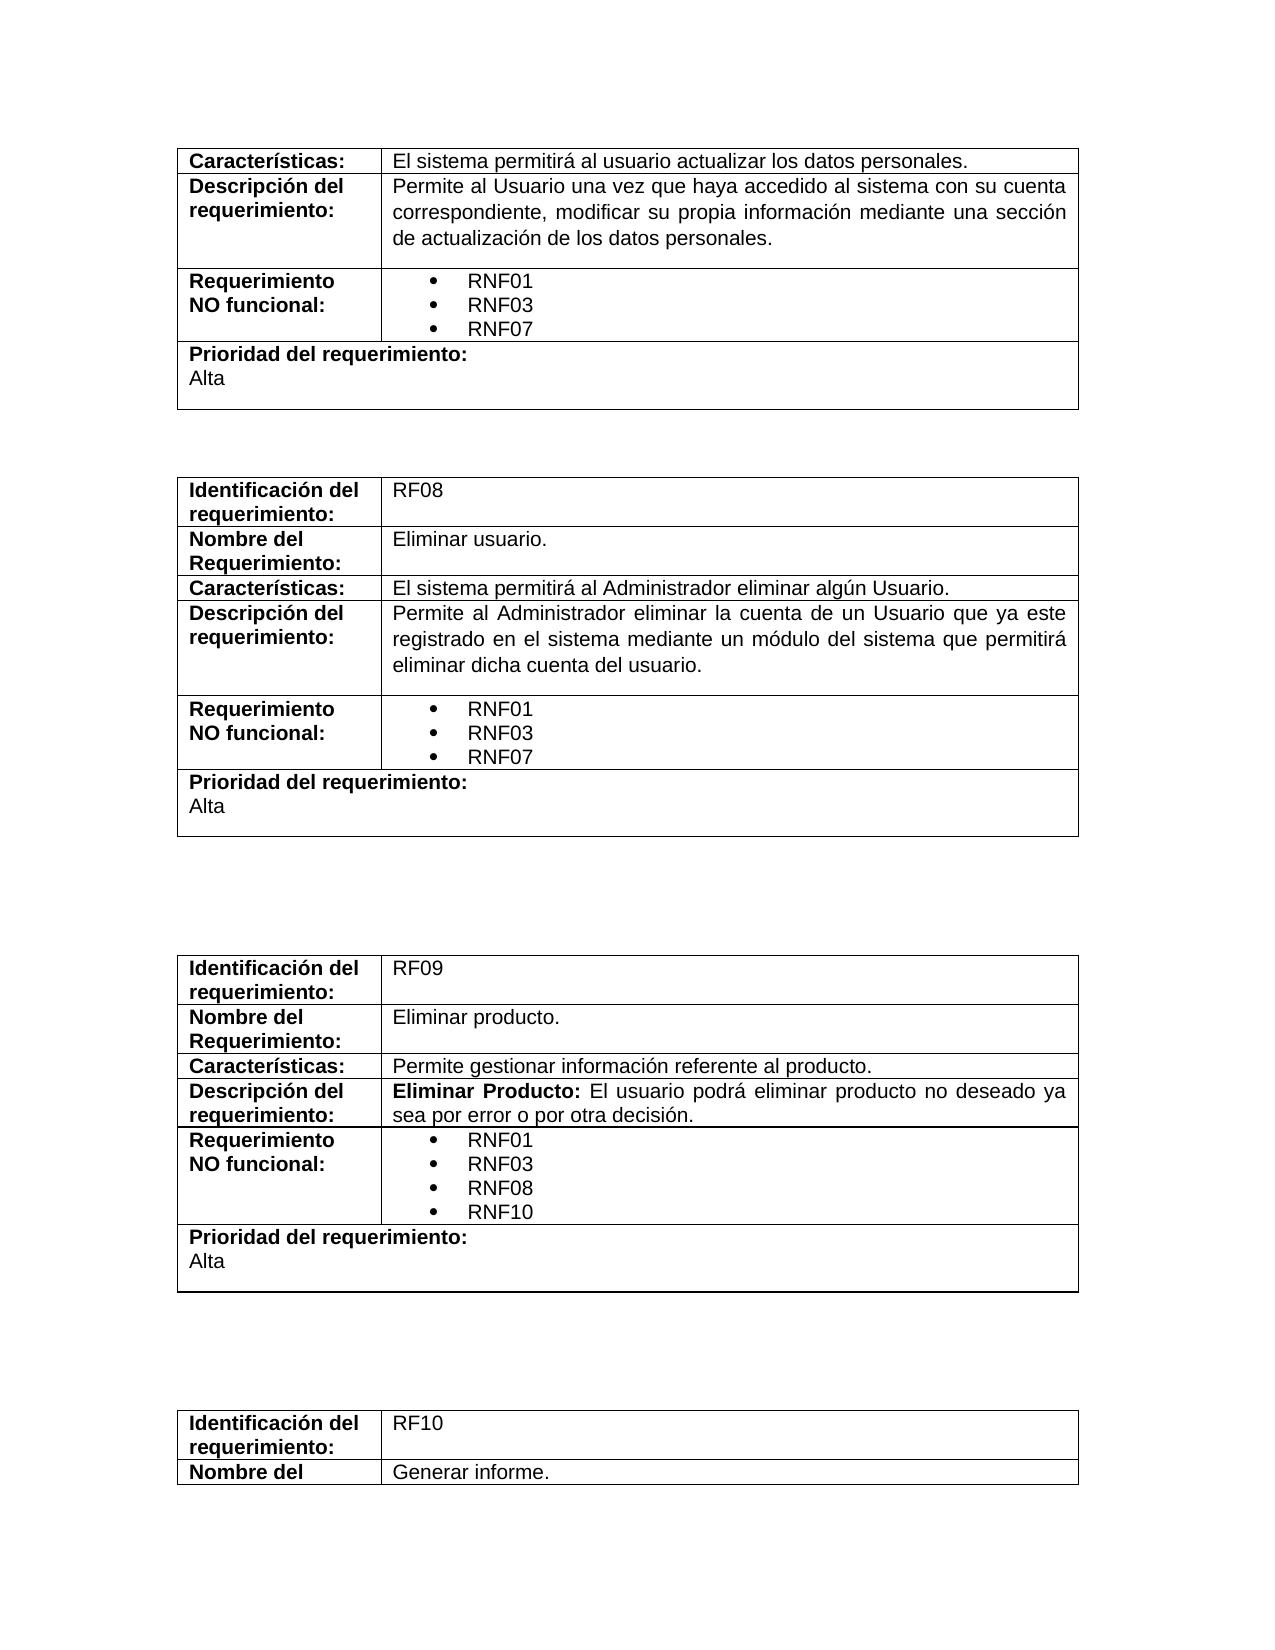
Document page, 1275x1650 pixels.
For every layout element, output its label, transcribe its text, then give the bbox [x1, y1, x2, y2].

table_header Identificación del requerimiento: [178, 956, 381, 1003]
table_header RF09 [382, 956, 1078, 1003]
table_cell Características: [178, 1054, 381, 1077]
table_header Identificación del requerimiento: [178, 1411, 381, 1459]
table_header RF08 [382, 478, 1078, 526]
table_cell RNF01 RNF03 RNF08 RNF10 [382, 1128, 1078, 1224]
table_cell Nombre del Requerimiento: [178, 1460, 381, 1484]
table_cell Nombre del Requerimiento: [178, 527, 381, 575]
table_cell Descripción del requerimiento: [178, 174, 381, 268]
table_cell El sistema permitirá al Administrador eliminar algún Usuario. [382, 576, 1078, 600]
table_cell Características: [178, 576, 381, 600]
table_header RF10 [382, 1411, 1078, 1459]
table_cell Descripción del requerimiento: [178, 1079, 381, 1126]
table_cell Características: [178, 149, 381, 173]
table_cell Permite al Usuario una vez que haya accedido al sistema con su cuenta correspondiente, modificar su propia información mediante una sección de actualización de los datos personales. [382, 174, 1078, 268]
table_cell Descripción del requerimiento: [178, 601, 381, 695]
table_cell RNF01 RNF03 RNF07 [382, 696, 1078, 768]
table_cell Prioridad del requerimiento: Alta [178, 342, 1078, 409]
table_cell Permite al Administrador eliminar la cuenta de un Usuario que ya este registrado en el sistema mediante un módulo del sistema que permitirá eliminar dicha cuenta del usuario. [382, 601, 1078, 695]
table_cell El sistema permitirá al usuario actualizar los datos personales. [382, 149, 1078, 173]
table_cell Nombre del Requerimiento: [178, 1005, 381, 1052]
table_cell Requerimiento NO funcional: [178, 696, 381, 768]
table_cell Requerimiento NO funcional: [178, 269, 381, 341]
table_header Identificación del requerimiento: [178, 478, 381, 526]
table_cell Eliminar Producto: El usuario podrá eliminar producto no deseado ya sea por error o por otra decisión. [382, 1079, 1078, 1126]
table_cell Eliminar producto. [382, 1005, 1078, 1052]
table_cell Requerimiento NO funcional: [178, 1128, 381, 1224]
table_cell Prioridad del requerimiento: Alta [178, 1225, 1078, 1291]
table_cell Permite gestionar información referente al producto. [382, 1054, 1078, 1077]
table_cell RNF01 RNF03 RNF07 [382, 269, 1078, 341]
table_cell Eliminar usuario. [382, 527, 1078, 575]
table_cell Generar informe. [382, 1460, 1078, 1484]
table_cell Prioridad del requerimiento: Alta [178, 770, 1078, 836]
